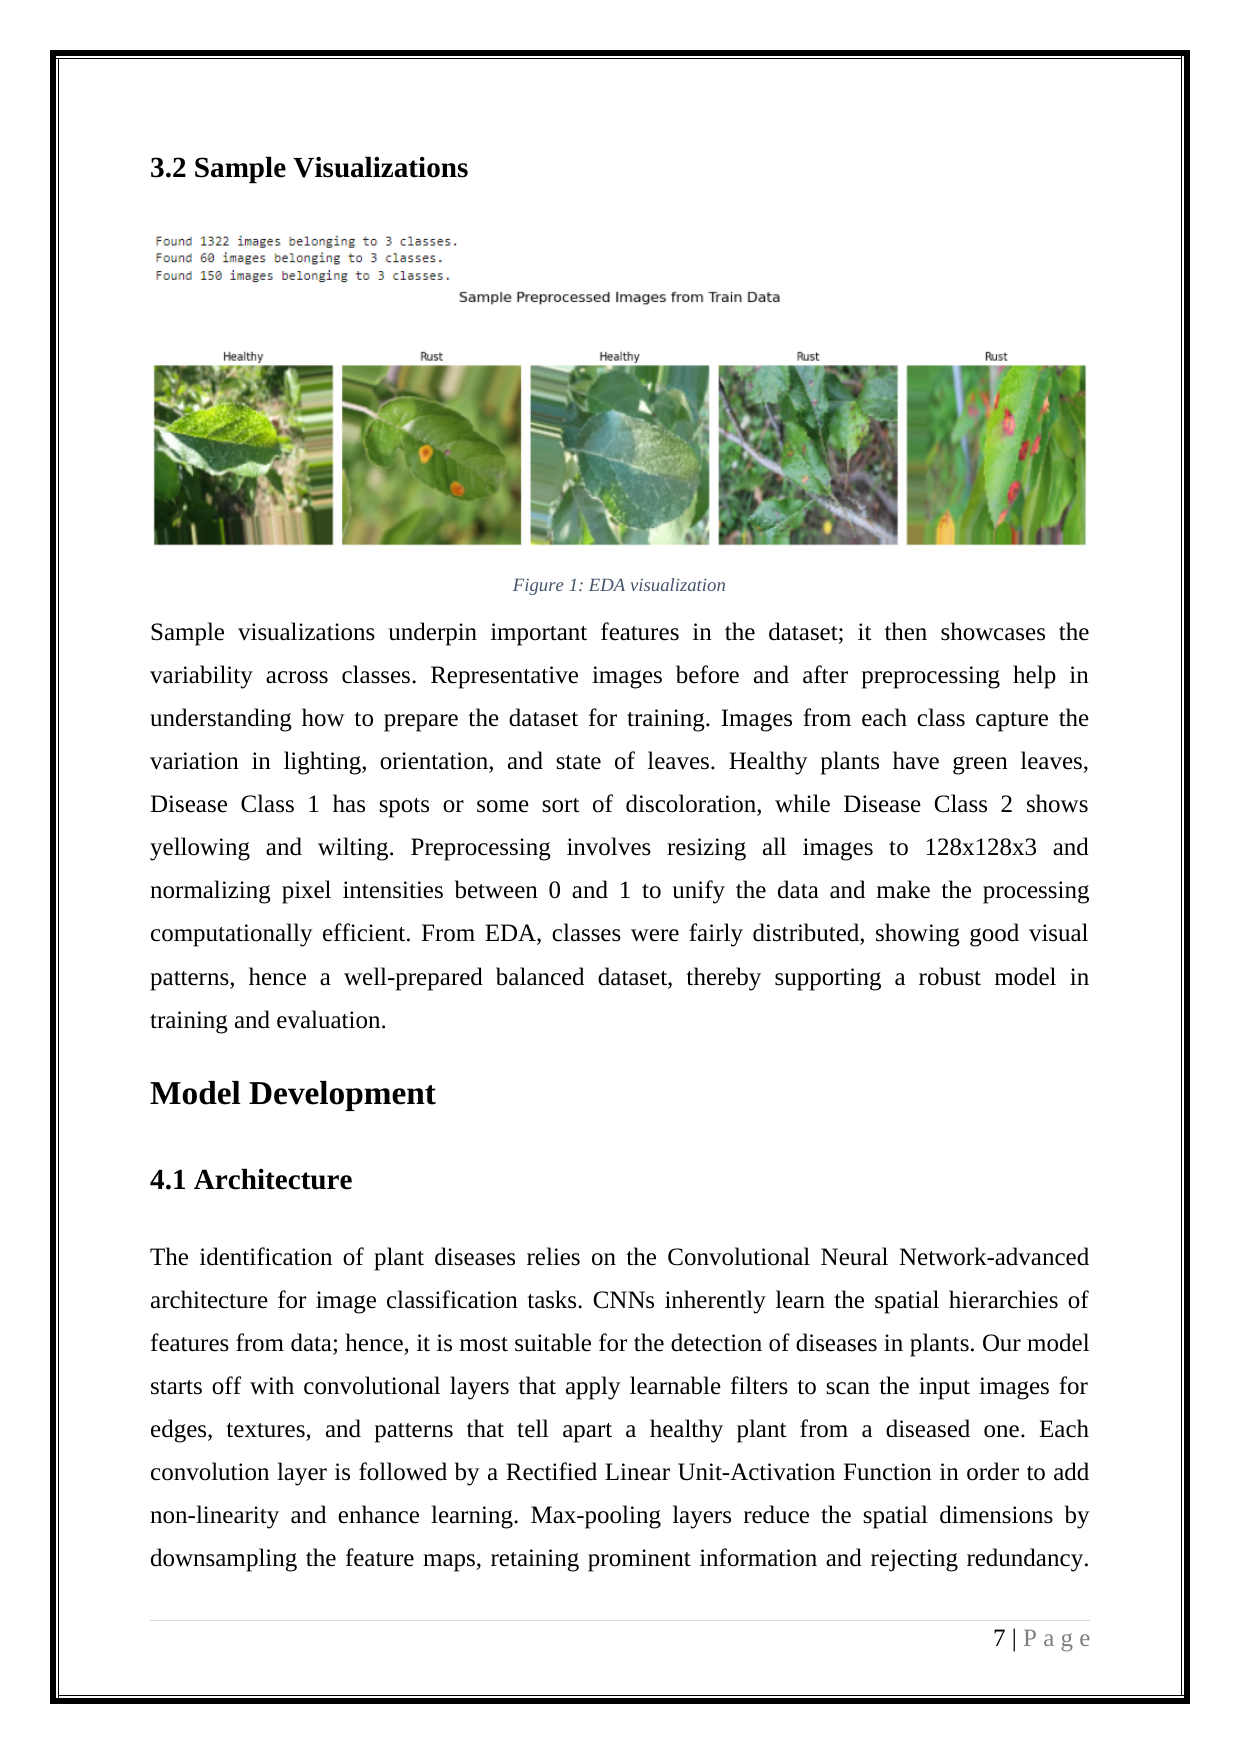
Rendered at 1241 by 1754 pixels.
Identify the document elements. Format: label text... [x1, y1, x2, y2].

picture [150, 229, 1091, 548]
subtitle Model Development [150, 1073, 1090, 1111]
text Figure 1: EDA visualization [150, 574, 1090, 596]
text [150, 1242, 1090, 1572]
subtitle 4.1 Architecture [150, 1162, 1090, 1196]
text Sample visualizations underpin important features in the dataset; it then showcases the variability across classes. Representative images before and after preprocessing help in understanding how to prepare the dataset for training. Images from each class capture the variation in lighting, orientation, and state of leaves. Healthy plants have green leaves, Disease Class 1 has spots or some sort of discoloration, while Disease Class 2 shows yellowing and wilting. Preprocessing involves resizing all images to 128x128x3 and normalizing pixel intensities between 0 and 1 to unify the data and make the processing computationally efficient. From EDA, classes were fairly distributed, showing good visual patterns, hence a well-prepared balanced dataset, thereby supporting a robust model in training and evaluation. [150, 617, 1090, 1033]
subtitle 3.2 Sample Visualizations [150, 150, 1090, 183]
